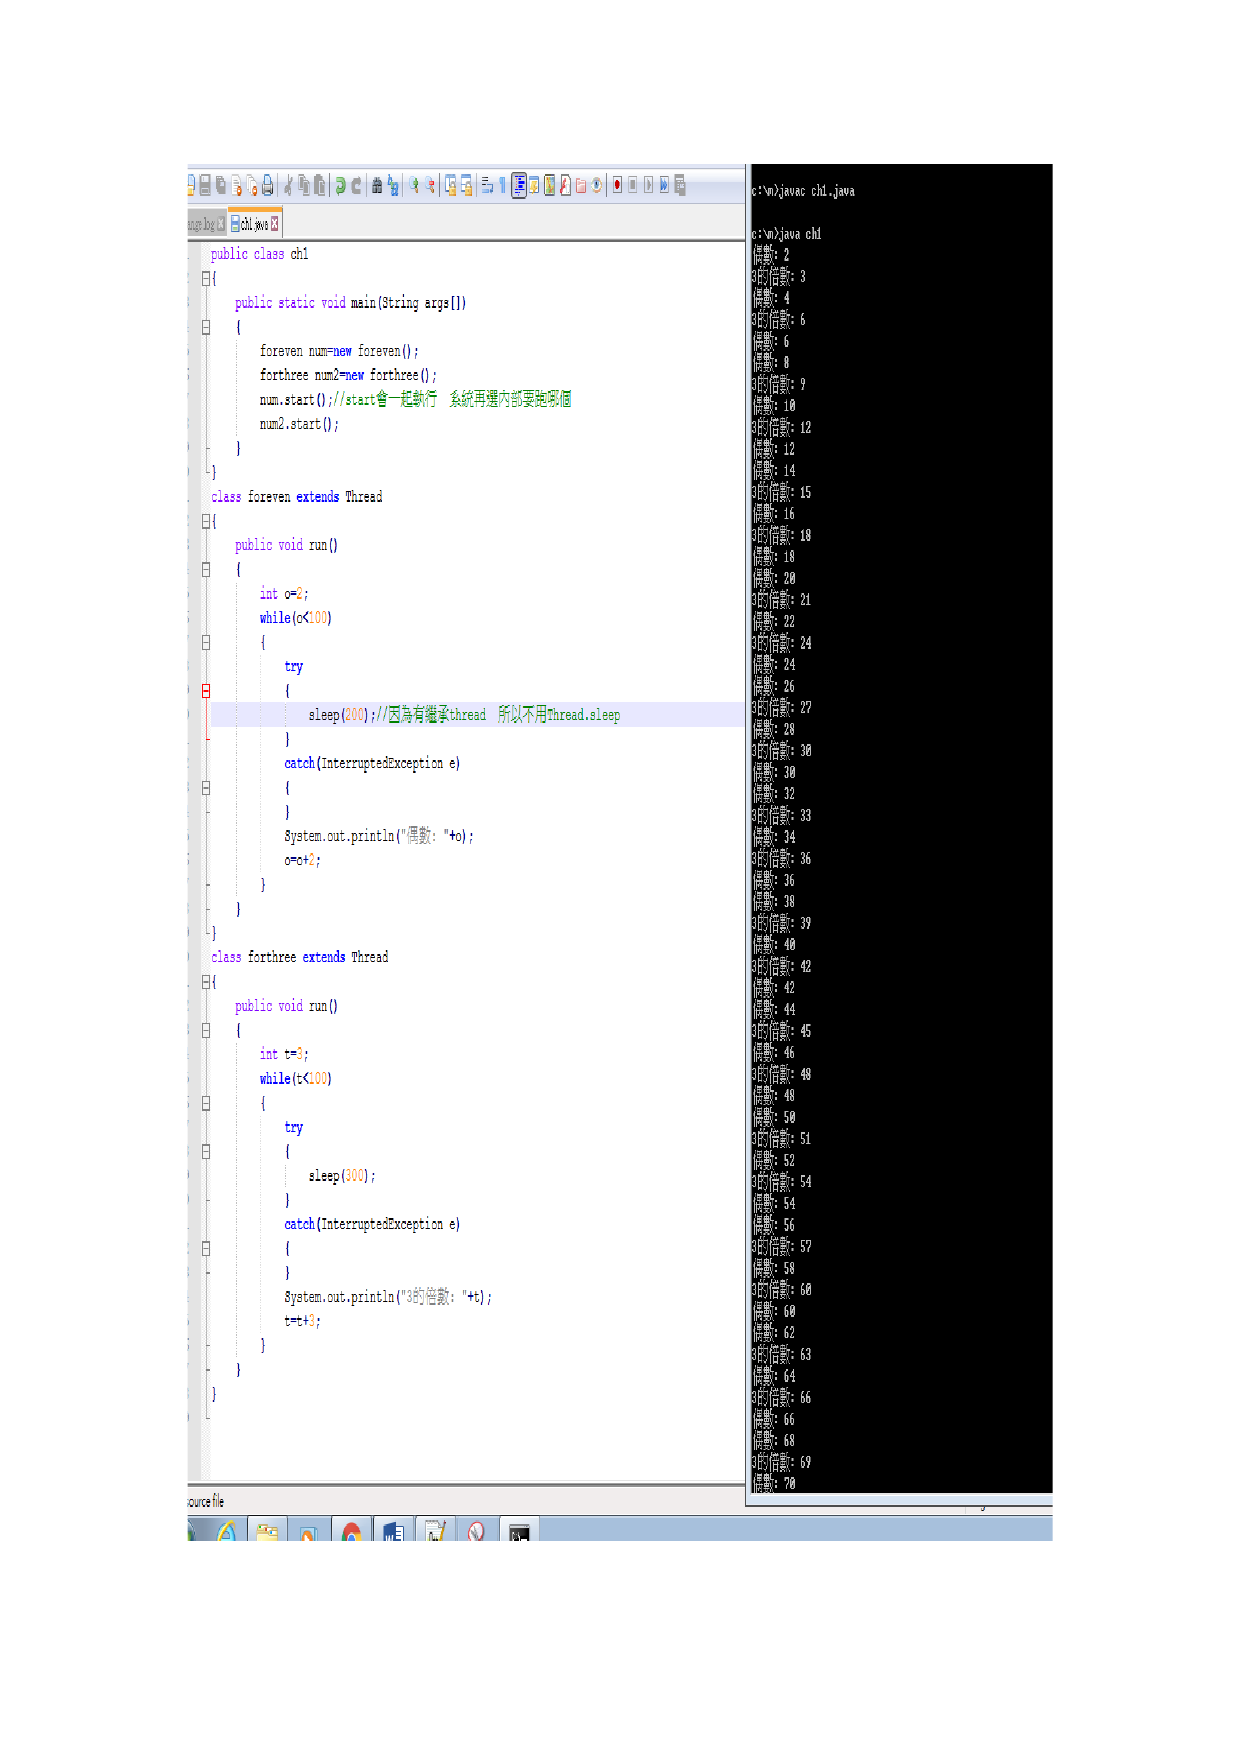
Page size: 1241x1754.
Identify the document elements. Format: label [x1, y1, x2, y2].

picture [187, 164, 1053, 1541]
